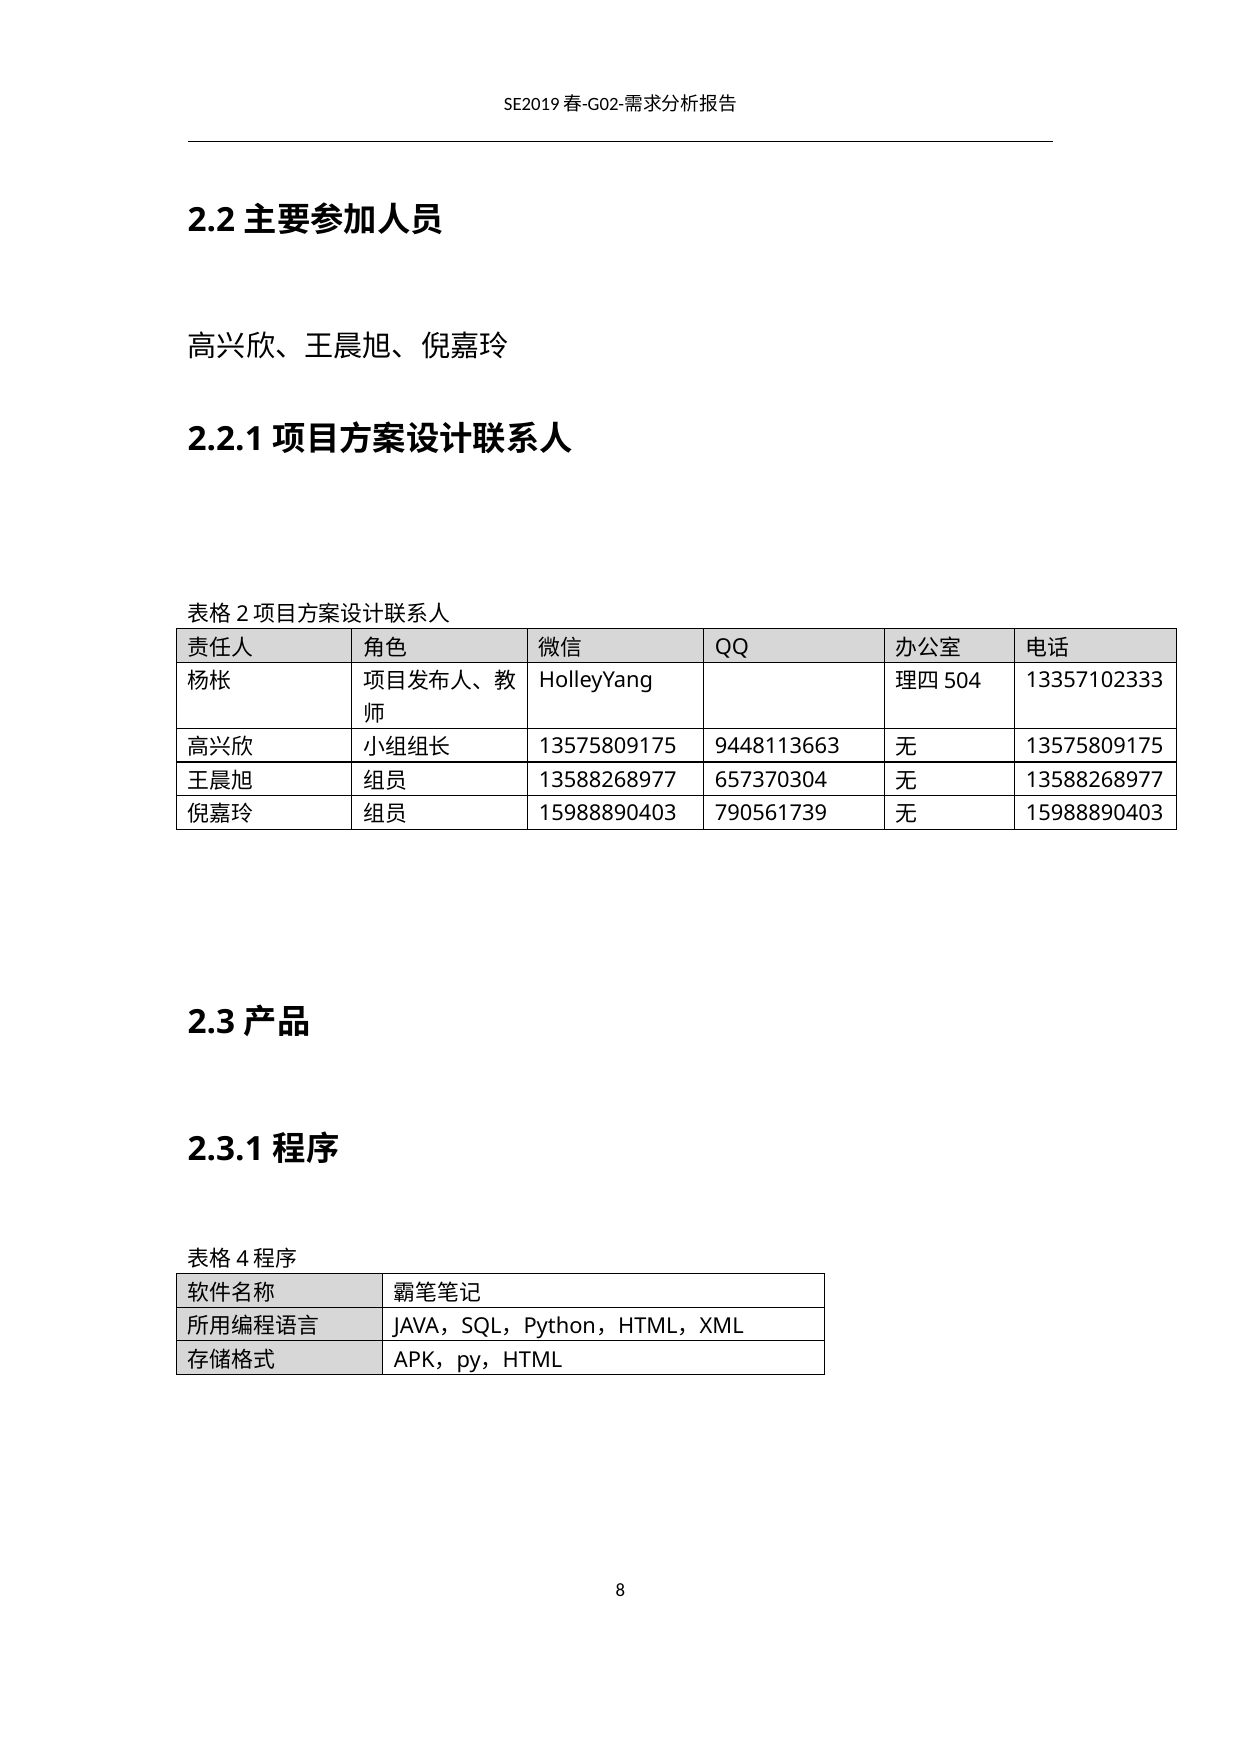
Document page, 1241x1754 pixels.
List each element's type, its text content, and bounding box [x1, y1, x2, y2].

table_header 微信 [528, 629, 703, 662]
table_cell 组员 [352, 763, 527, 795]
table_cell 790561739 [704, 796, 884, 828]
table_cell APK，py，HTML [383, 1341, 824, 1374]
table_cell 项目发布人、教师 [352, 663, 527, 728]
table_cell 9448113663 [704, 729, 884, 761]
table_cell 倪嘉玲 [177, 796, 351, 828]
table_cell HolleyYang [528, 663, 703, 728]
text 表格 4程序 [187, 1241, 1053, 1273]
table_header 软件名称 [177, 1274, 382, 1307]
table_cell 15988890403 [528, 796, 703, 828]
text 表格 2项目方案设计联系人 [187, 596, 1053, 628]
table_header 角色 [352, 629, 527, 662]
table_header 办公室 [885, 629, 1014, 662]
table_header QQ [704, 629, 884, 662]
table_cell [704, 663, 884, 728]
subtitle 2.2.1 项目方案设计联系人 [187, 403, 1053, 468]
table_cell 存储格式 [177, 1341, 382, 1374]
table_cell 王晨旭 [177, 763, 351, 795]
table_header 电话 [1015, 629, 1176, 662]
table_header 霸笔笔记 [383, 1274, 824, 1307]
table_cell 13575809175 [1015, 729, 1176, 761]
table_cell 15988890403 [1015, 796, 1176, 828]
table_cell 理四504 [885, 663, 1014, 728]
table_cell 无 [885, 729, 1014, 761]
table_cell JAVA，SQL，Python，HTML，XML [383, 1308, 824, 1340]
subtitle 2.2 主要参加人员 [187, 184, 1053, 249]
table_cell 13588268977 [1015, 763, 1176, 795]
table_cell 无 [885, 763, 1014, 795]
table_cell 13575809175 [528, 729, 703, 761]
table_cell 组员 [352, 796, 527, 828]
table_cell 13588268977 [528, 763, 703, 795]
text 高兴欣、王晨旭、倪嘉玲 [187, 311, 1053, 376]
subtitle 2.3 产品 [187, 987, 1053, 1052]
table_cell 所用编程语言 [177, 1308, 382, 1340]
table_cell 无 [885, 796, 1014, 828]
table_header 责任人 [177, 629, 351, 662]
table_cell 杨枨 [177, 663, 351, 728]
table_cell 小组组长 [352, 729, 527, 761]
subtitle 2.3.1 程序 [187, 1113, 1053, 1178]
table_cell 高兴欣 [177, 729, 351, 761]
table_cell 13357102333 [1015, 663, 1176, 728]
table_cell 657370304 [704, 763, 884, 795]
